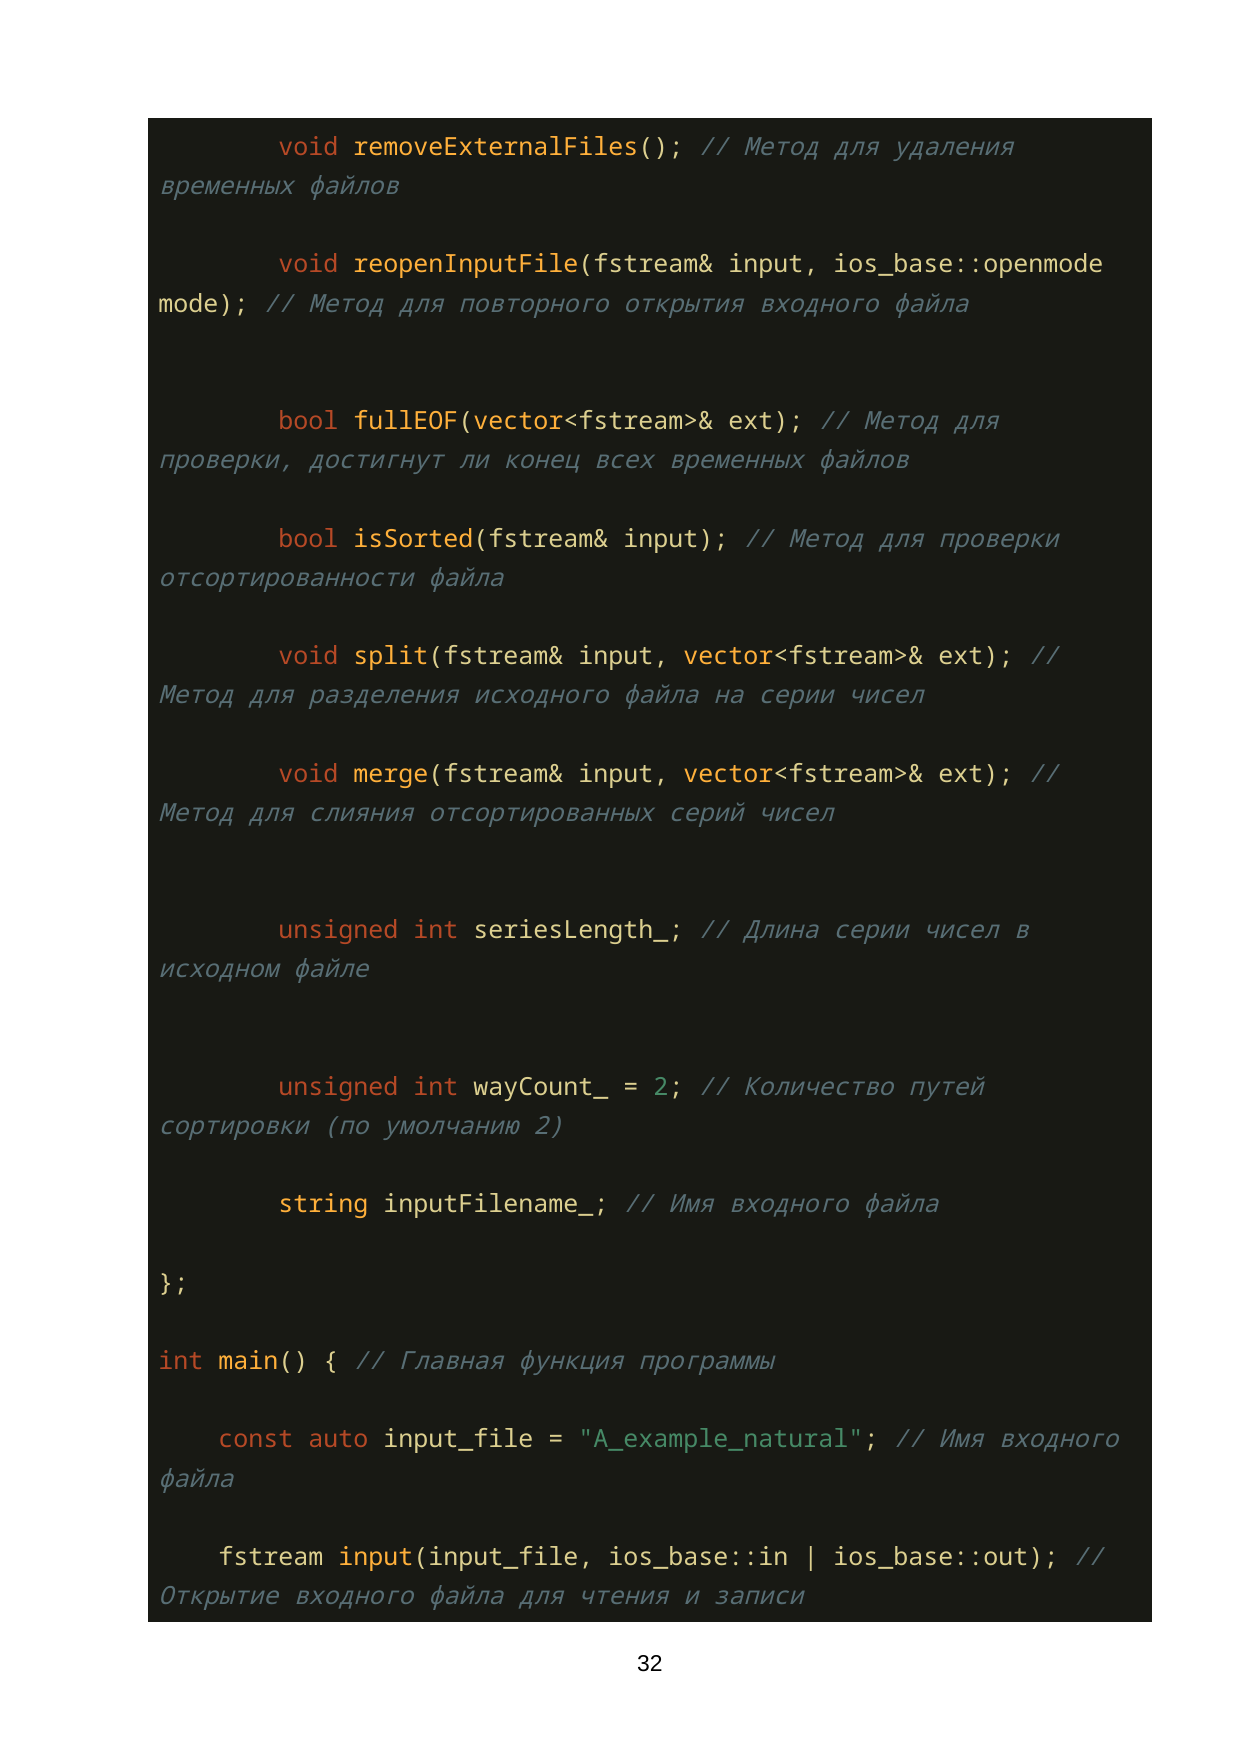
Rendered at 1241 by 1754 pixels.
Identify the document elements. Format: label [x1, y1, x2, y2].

table_header [148, 118, 1152, 1622]
